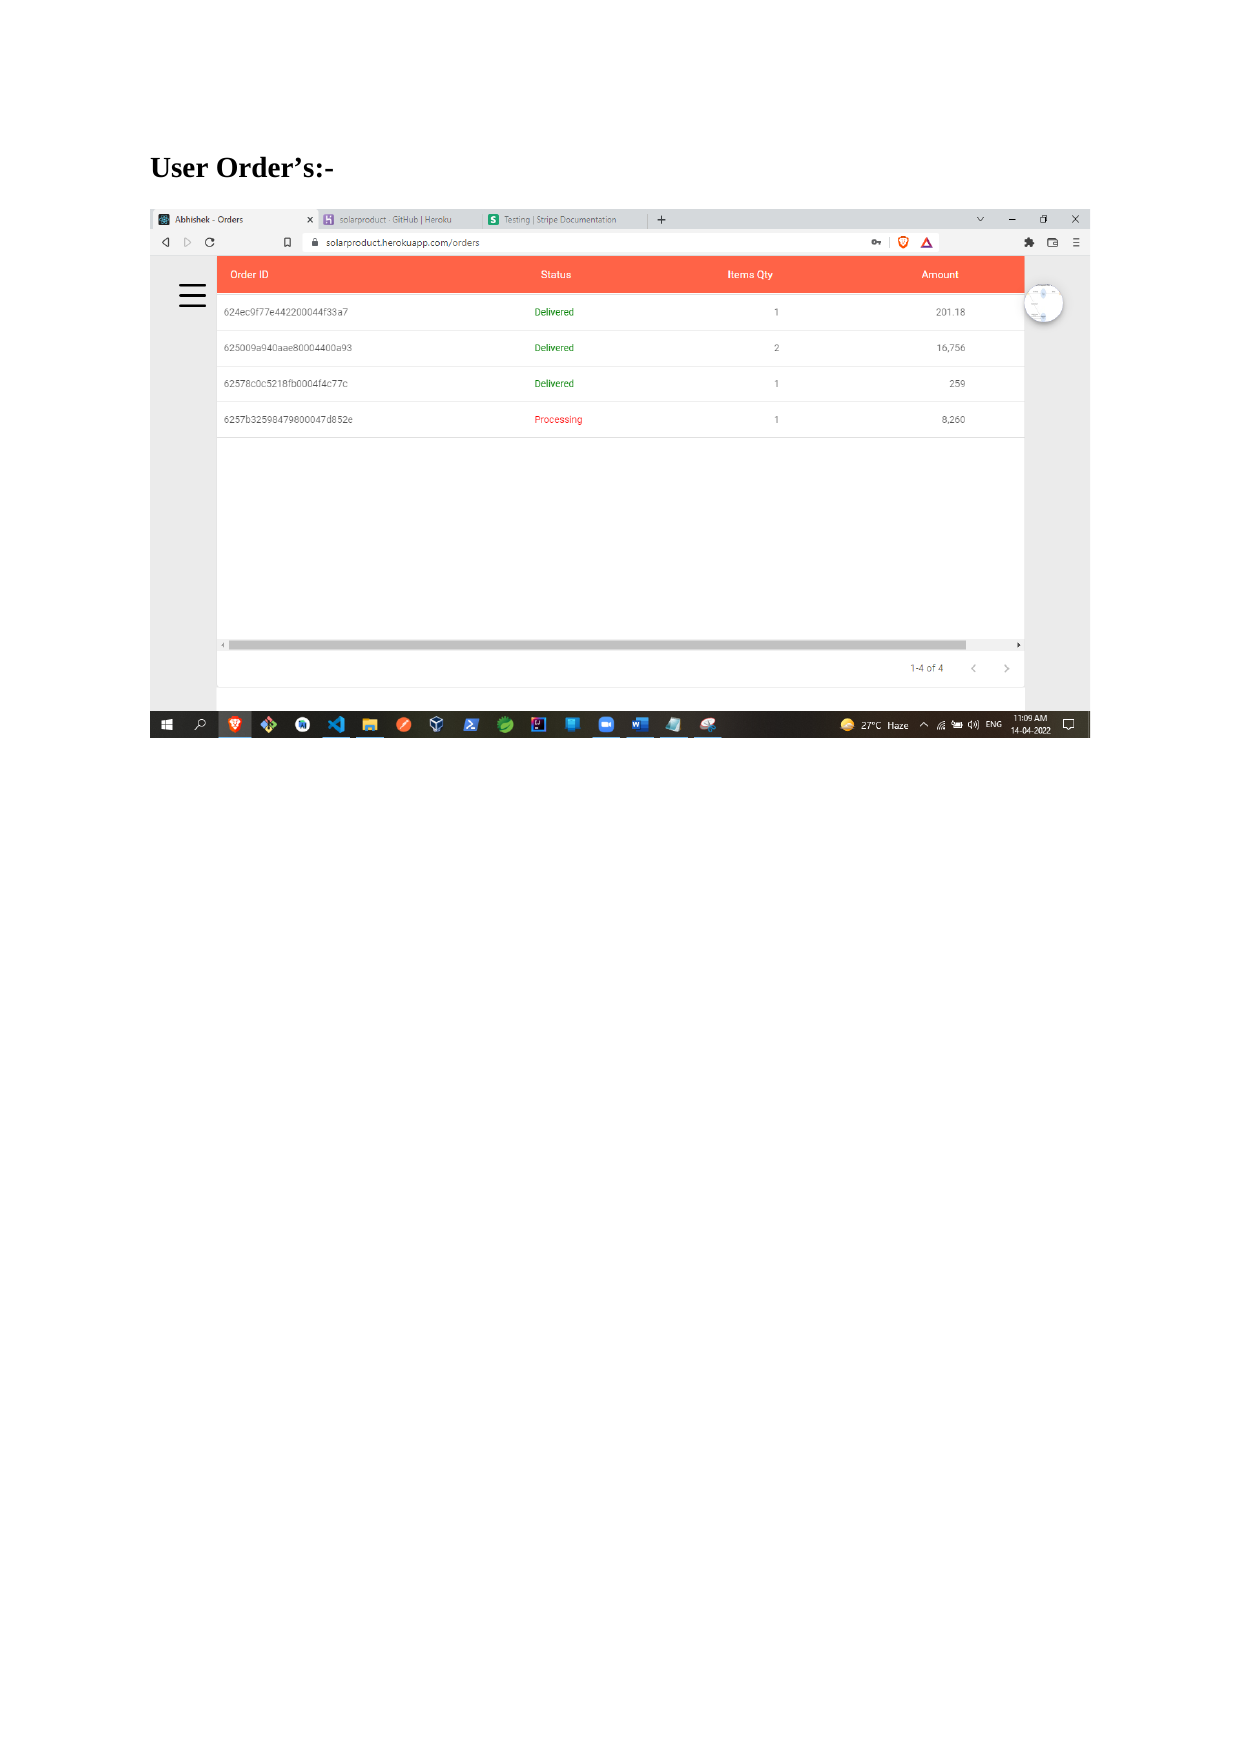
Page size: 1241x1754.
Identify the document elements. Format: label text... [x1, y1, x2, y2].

text User Order’s:- [150, 150, 1090, 183]
picture [150, 209, 1091, 738]
